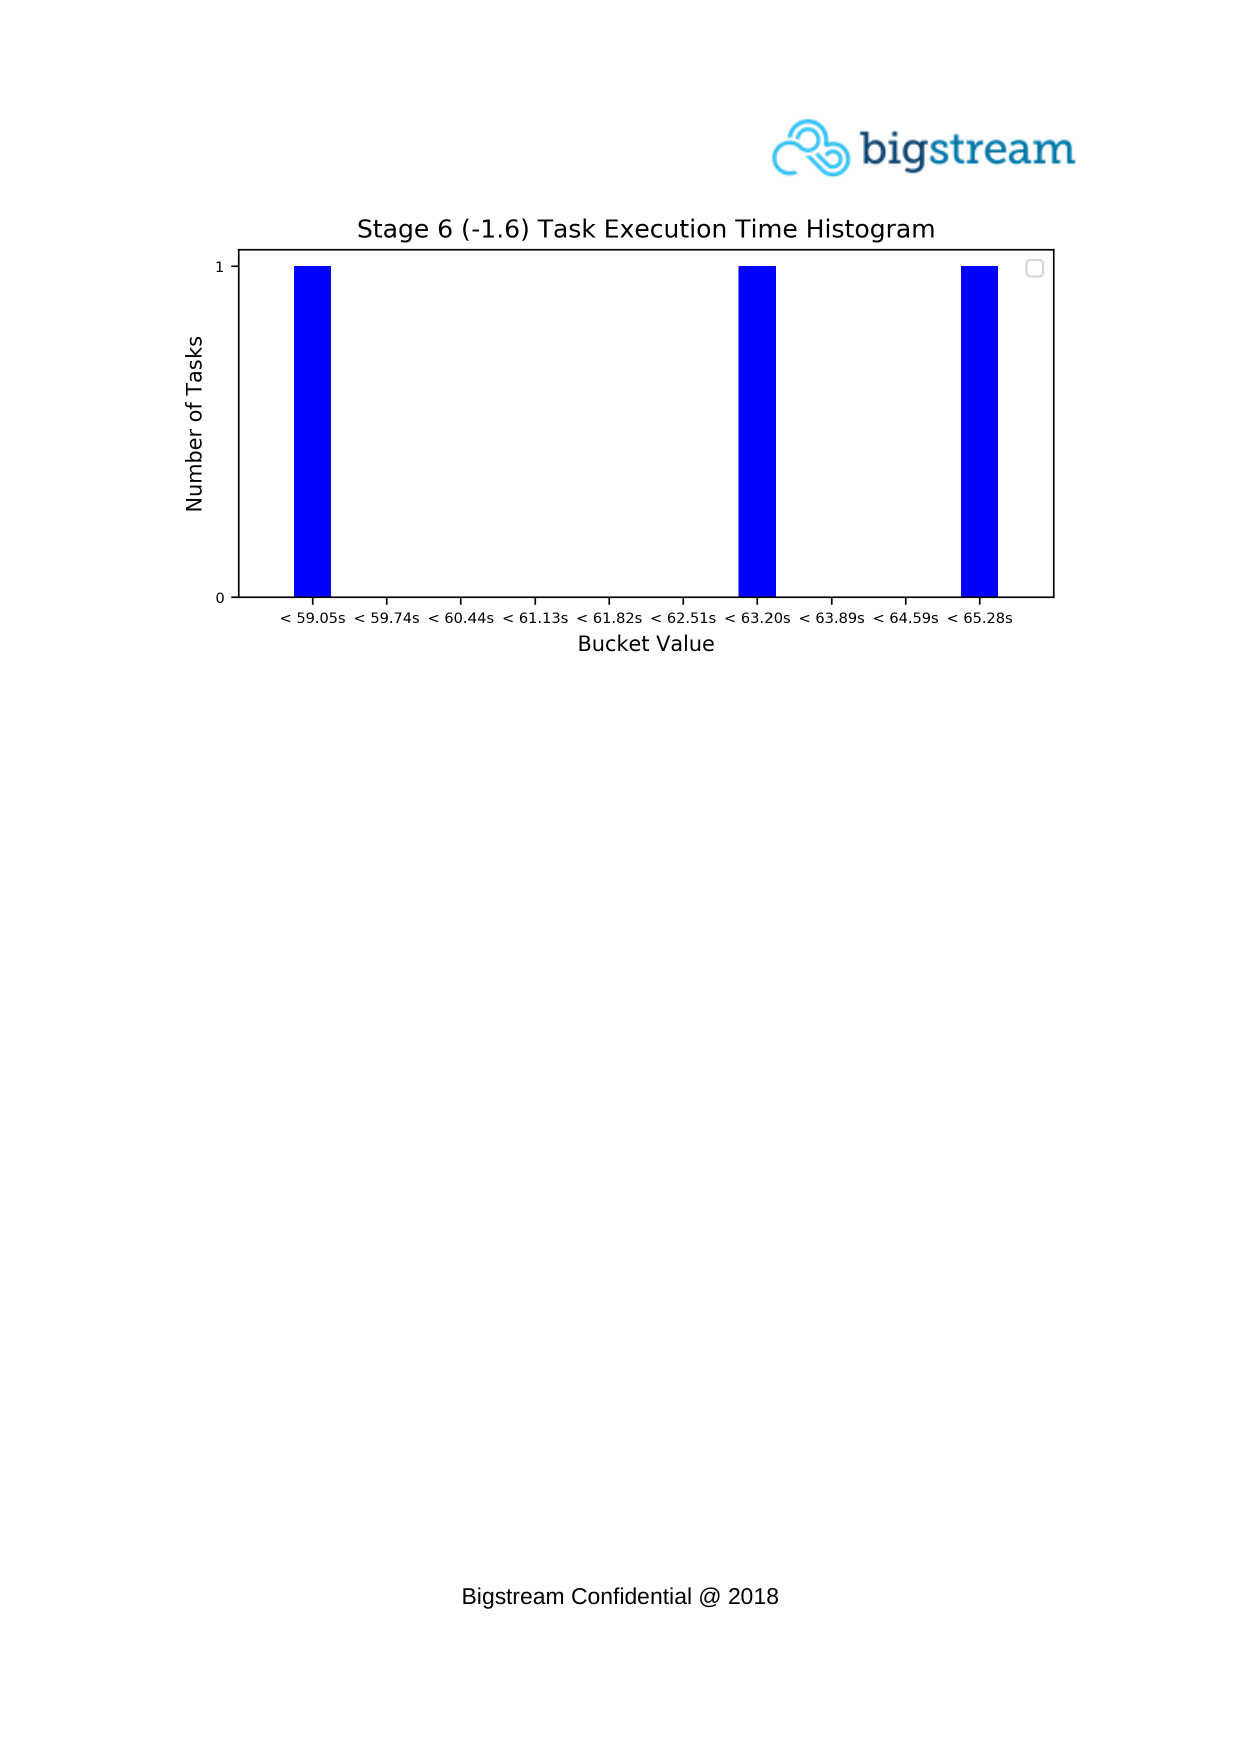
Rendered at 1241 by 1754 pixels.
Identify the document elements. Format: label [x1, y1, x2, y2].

picture [771, 118, 1077, 178]
picture [170, 203, 1070, 670]
